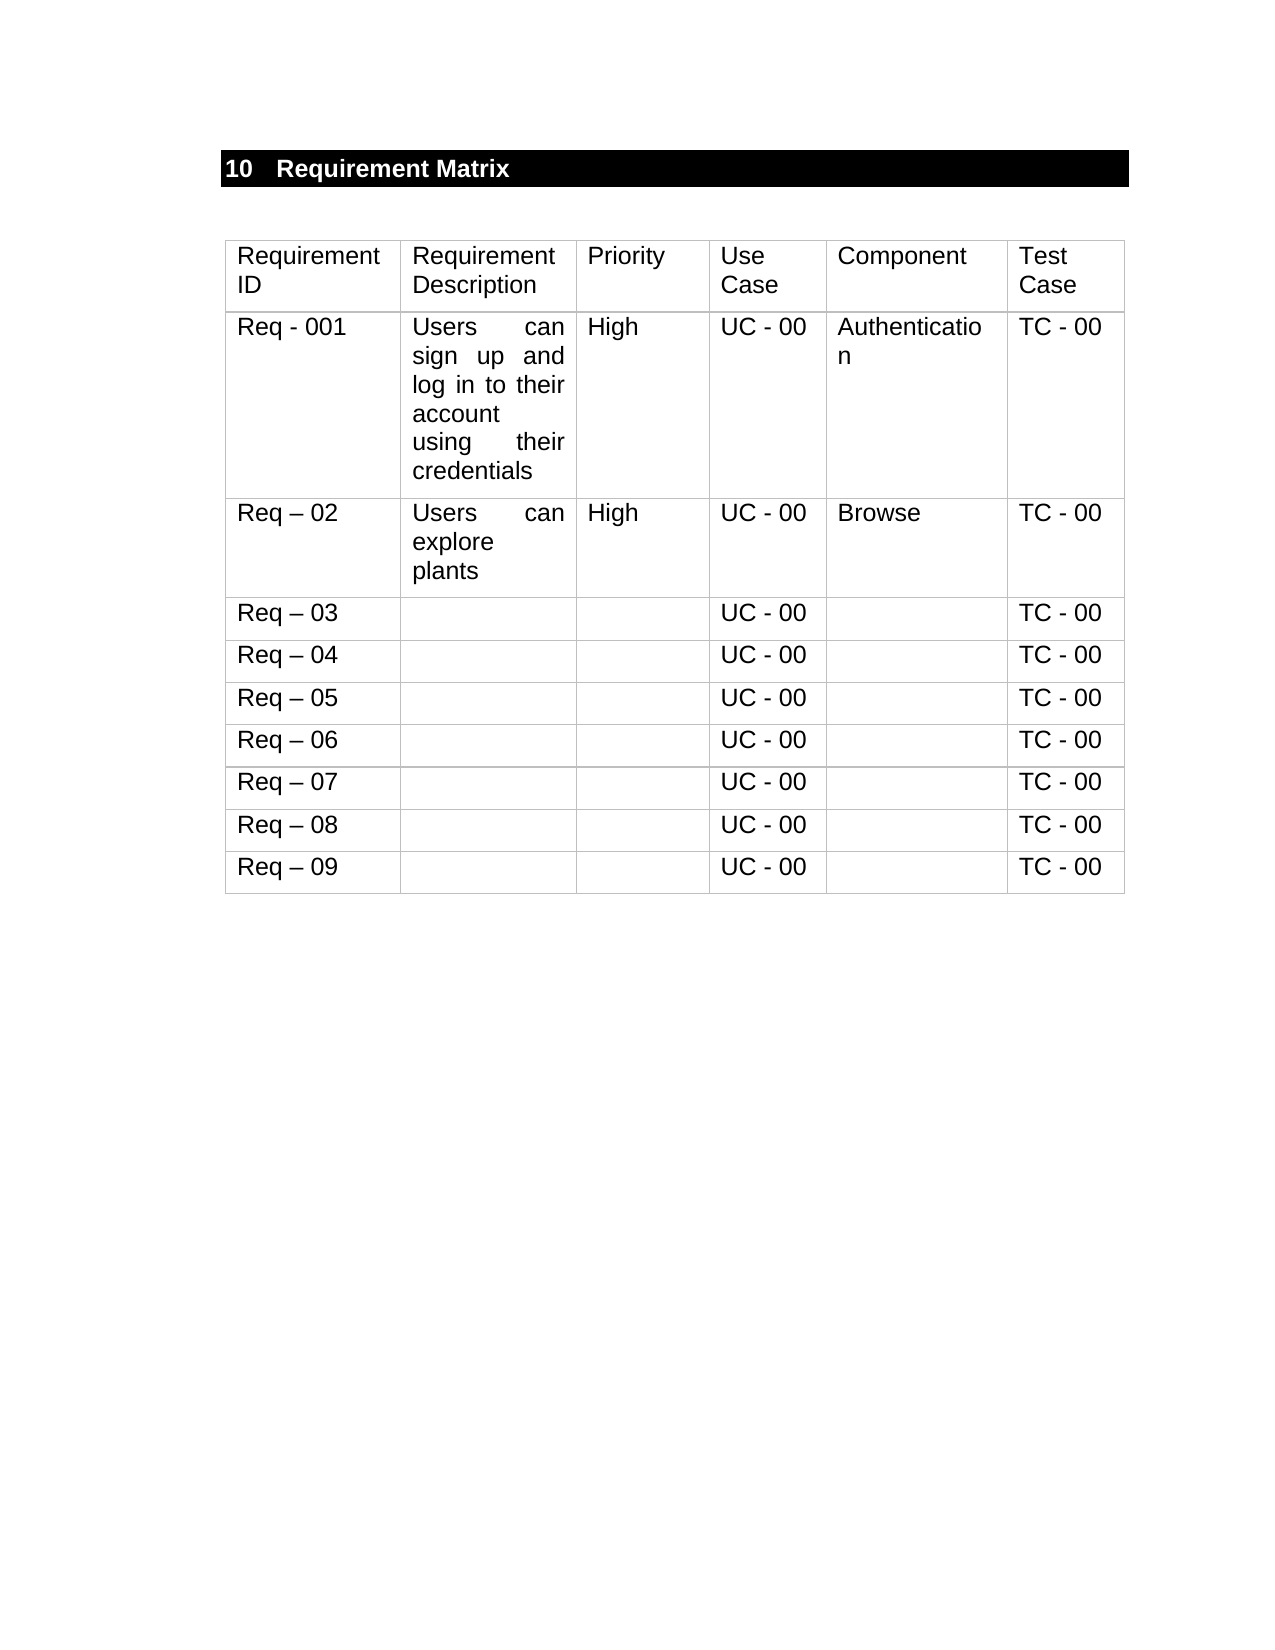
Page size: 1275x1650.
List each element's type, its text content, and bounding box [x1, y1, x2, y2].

table_cell UC - 00 [710, 683, 826, 724]
table_cell [577, 810, 709, 851]
table_cell [827, 598, 1007, 639]
table_cell Req – 05 [226, 683, 400, 724]
table_cell [577, 725, 709, 766]
table_cell [827, 725, 1007, 766]
table_cell [401, 598, 576, 639]
table_cell Req – 06 [226, 725, 400, 766]
table_cell [577, 852, 709, 893]
table_header Test Case [1008, 241, 1124, 311]
table_cell UC - 00 [710, 725, 826, 766]
table_cell [827, 641, 1007, 682]
table_cell [401, 683, 576, 724]
table_cell [577, 768, 709, 809]
table_cell Req – 02 [226, 499, 400, 597]
table_cell [401, 810, 576, 851]
table_cell TC - 00 [1008, 641, 1124, 682]
table_cell [401, 852, 576, 893]
table_cell Req – 03 [226, 598, 400, 639]
table_header Requirement ID [226, 241, 400, 311]
table_cell UC - 00 [710, 768, 826, 809]
table_cell [827, 683, 1007, 724]
table_header Component [827, 241, 1007, 311]
table_cell UC - 00 [710, 313, 826, 497]
table_cell TC - 00 [1008, 725, 1124, 766]
table_cell Authentication [827, 313, 1007, 497]
table_cell TC - 00 [1008, 768, 1124, 809]
table_cell Browse [827, 499, 1007, 597]
table_cell Req – 09 [226, 852, 400, 893]
table_cell TC - 00 [1008, 313, 1124, 497]
table_cell [577, 683, 709, 724]
table_cell Req – 08 [226, 810, 400, 851]
table_cell TC - 00 [1008, 598, 1124, 639]
table_cell [401, 725, 576, 766]
table_cell Req – 04 [226, 641, 400, 682]
table_cell TC - 00 [1008, 810, 1124, 851]
table_cell High [577, 499, 709, 597]
table_header Use Case [710, 241, 826, 311]
table_cell UC - 00 [710, 499, 826, 597]
table_cell [401, 641, 576, 682]
table_cell Req – 07 [226, 768, 400, 809]
table_cell [577, 641, 709, 682]
table_cell TC - 00 [1008, 852, 1124, 893]
table_cell [577, 598, 709, 639]
table_cell [401, 768, 576, 809]
table_cell Users can explore plants [401, 499, 576, 597]
table_header Requirement Description [401, 241, 576, 311]
table_cell High [577, 313, 709, 497]
table_cell [827, 768, 1007, 809]
subtitle Requirement Matrix [223, 152, 1127, 185]
table_cell UC - 00 [710, 598, 826, 639]
table_cell UC - 00 [710, 852, 826, 893]
table_header Priority [577, 241, 709, 311]
table_cell Users can sign up and log in to their account using their credentials [401, 313, 576, 497]
table_cell TC - 00 [1008, 683, 1124, 724]
table_cell UC - 00 [710, 810, 826, 851]
table_cell Req - 001 [226, 313, 400, 497]
table_cell [827, 810, 1007, 851]
table_cell [827, 852, 1007, 893]
table_cell UC - 00 [710, 641, 826, 682]
table_cell TC - 00 [1008, 499, 1124, 597]
